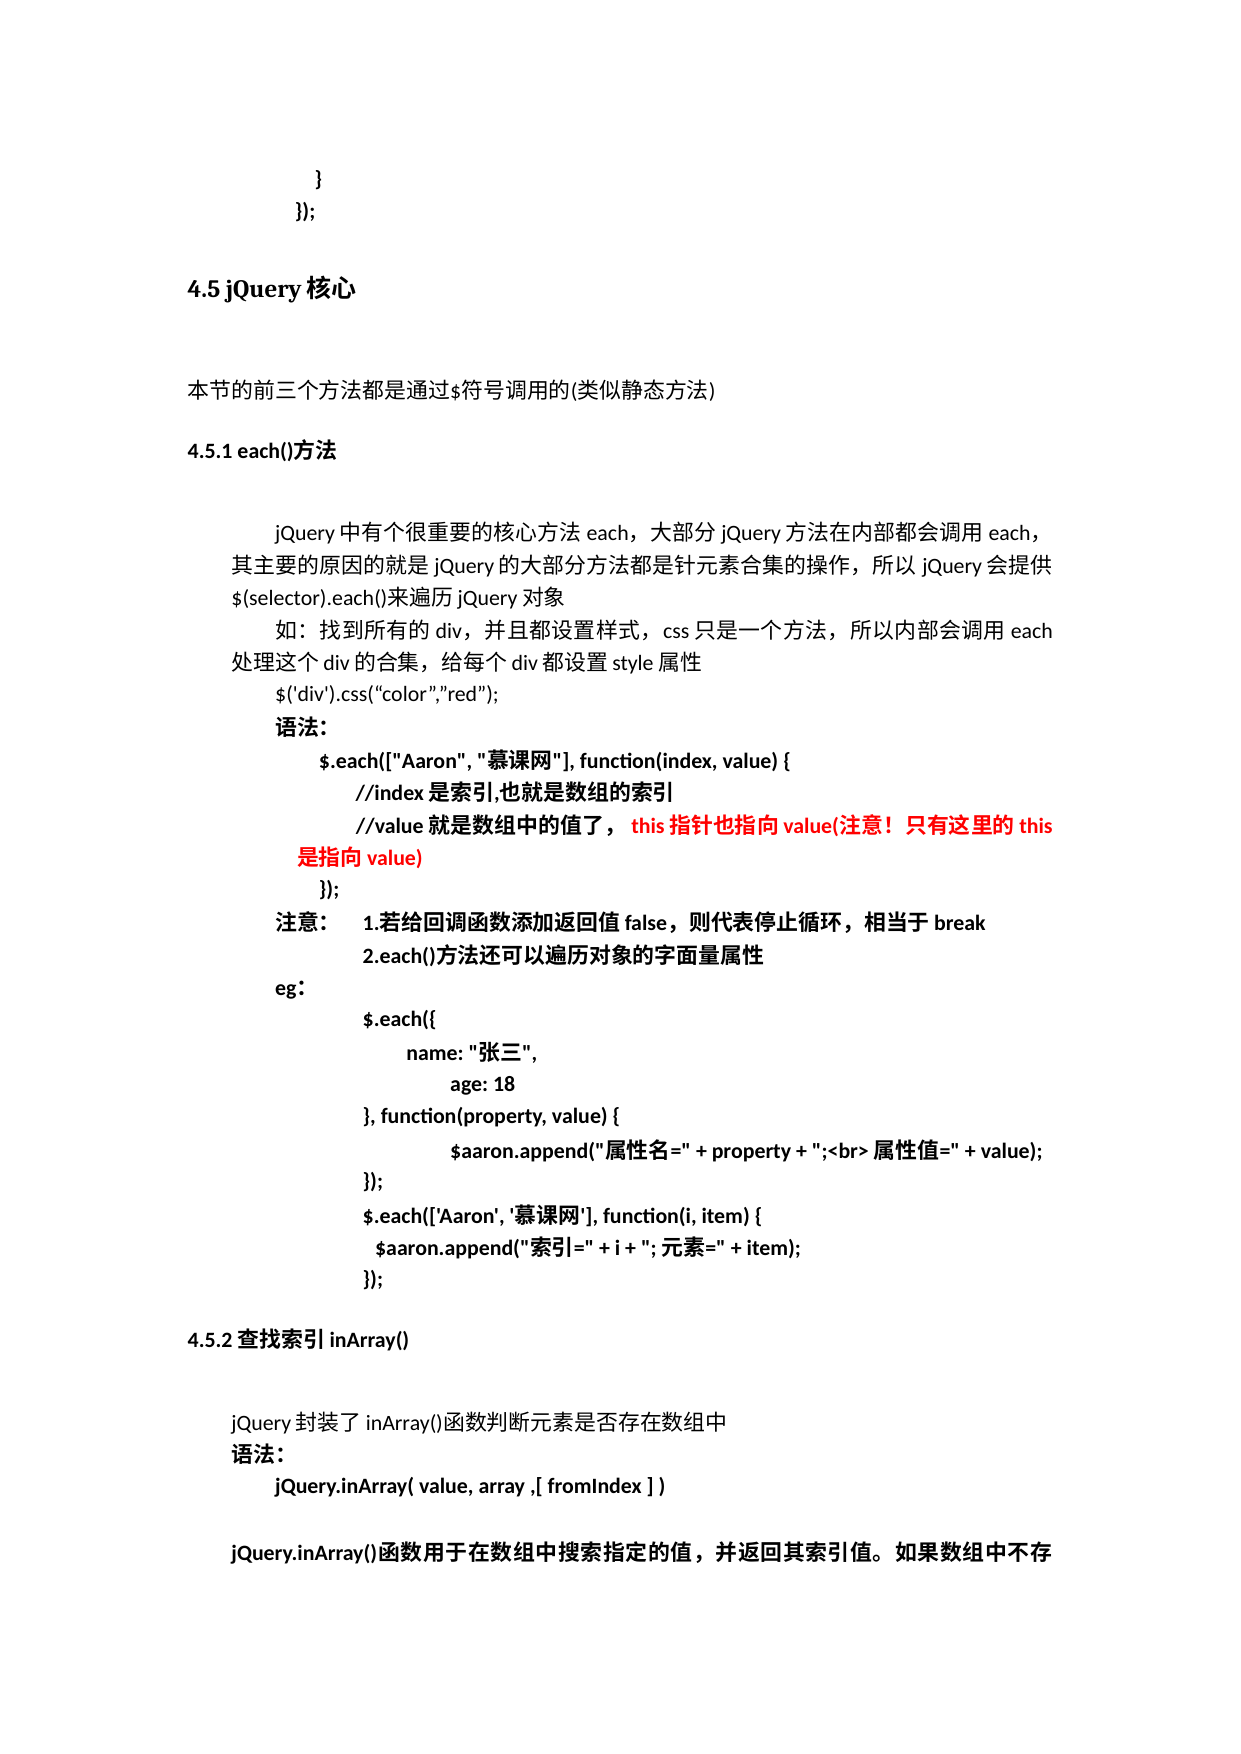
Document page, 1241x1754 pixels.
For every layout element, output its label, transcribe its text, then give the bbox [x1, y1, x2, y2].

text }); [231, 194, 1053, 227]
text }); [275, 872, 1053, 905]
list age: 18 [406, 1067, 1053, 1100]
text } [231, 162, 1053, 194]
text //value就是数组中的值了， this指针也指向value(注意！只有这里的this是指向value) [297, 807, 1053, 872]
list }); [306, 1165, 1053, 1197]
list }); [338, 1262, 1053, 1295]
text //index是索引,也就是数组的索引 [297, 775, 1053, 807]
text jQuery.inArray( value, array ,[ fromIndex ] ) [231, 1469, 1053, 1502]
text 语法： [187, 1437, 1053, 1469]
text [187, 1534, 1053, 1567]
list $aaron.append("属性名=" + property + ";<br> 属性值=" + value); [306, 1132, 1053, 1165]
list $aaron.append("索引=" + i + "; 元素=" + item); [306, 1230, 1053, 1262]
text jQuery封装了inArray()函数判断元素是否存在数组中 [187, 1404, 1053, 1437]
list 2.each()方法还可以遍历对象的字面量属性 [350, 937, 1053, 970]
text 本节的前三个方法都是通过$符号调用的(类似静态方法) [187, 373, 1053, 405]
list $.each(['Aaron', '慕课网'], function(i, item) { [306, 1197, 1053, 1230]
subtitle 4.5.1 each()方法 [187, 432, 1053, 465]
text $('div').css(“color”,”red”); [231, 677, 1053, 710]
text 语法： [231, 710, 1053, 742]
text jQuery中有个很重要的核心方法each，大部分jQuery方法在内部都会调用each，其主要的原因的就是jQuery的大部分方法都是针元素合集的操作，所以jQuery会提供$(selector).each()来遍历jQuery对象 [231, 515, 1053, 612]
list $.each({ [306, 1002, 1053, 1035]
text eg： [231, 970, 1053, 1002]
text 如：找到所有的div，并且都设置样式，css只是一个方法，所以内部会调用each处理这个div的合集，给每个div都设置style属性 [231, 612, 1053, 677]
list name: "张三", [306, 1035, 1053, 1067]
subtitle 4.5.2 查找索引inArray() [187, 1322, 1053, 1354]
text 注意： 1.若给回调函数添加返回值false，则代表停止循环，相当于break [231, 905, 1053, 937]
text $.each(["Aaron", "慕课网"], function(index, value) { [231, 742, 1053, 775]
list }, function(property, value) { [306, 1100, 1053, 1132]
subtitle 4.5 jQuery核心 [187, 254, 1053, 319]
